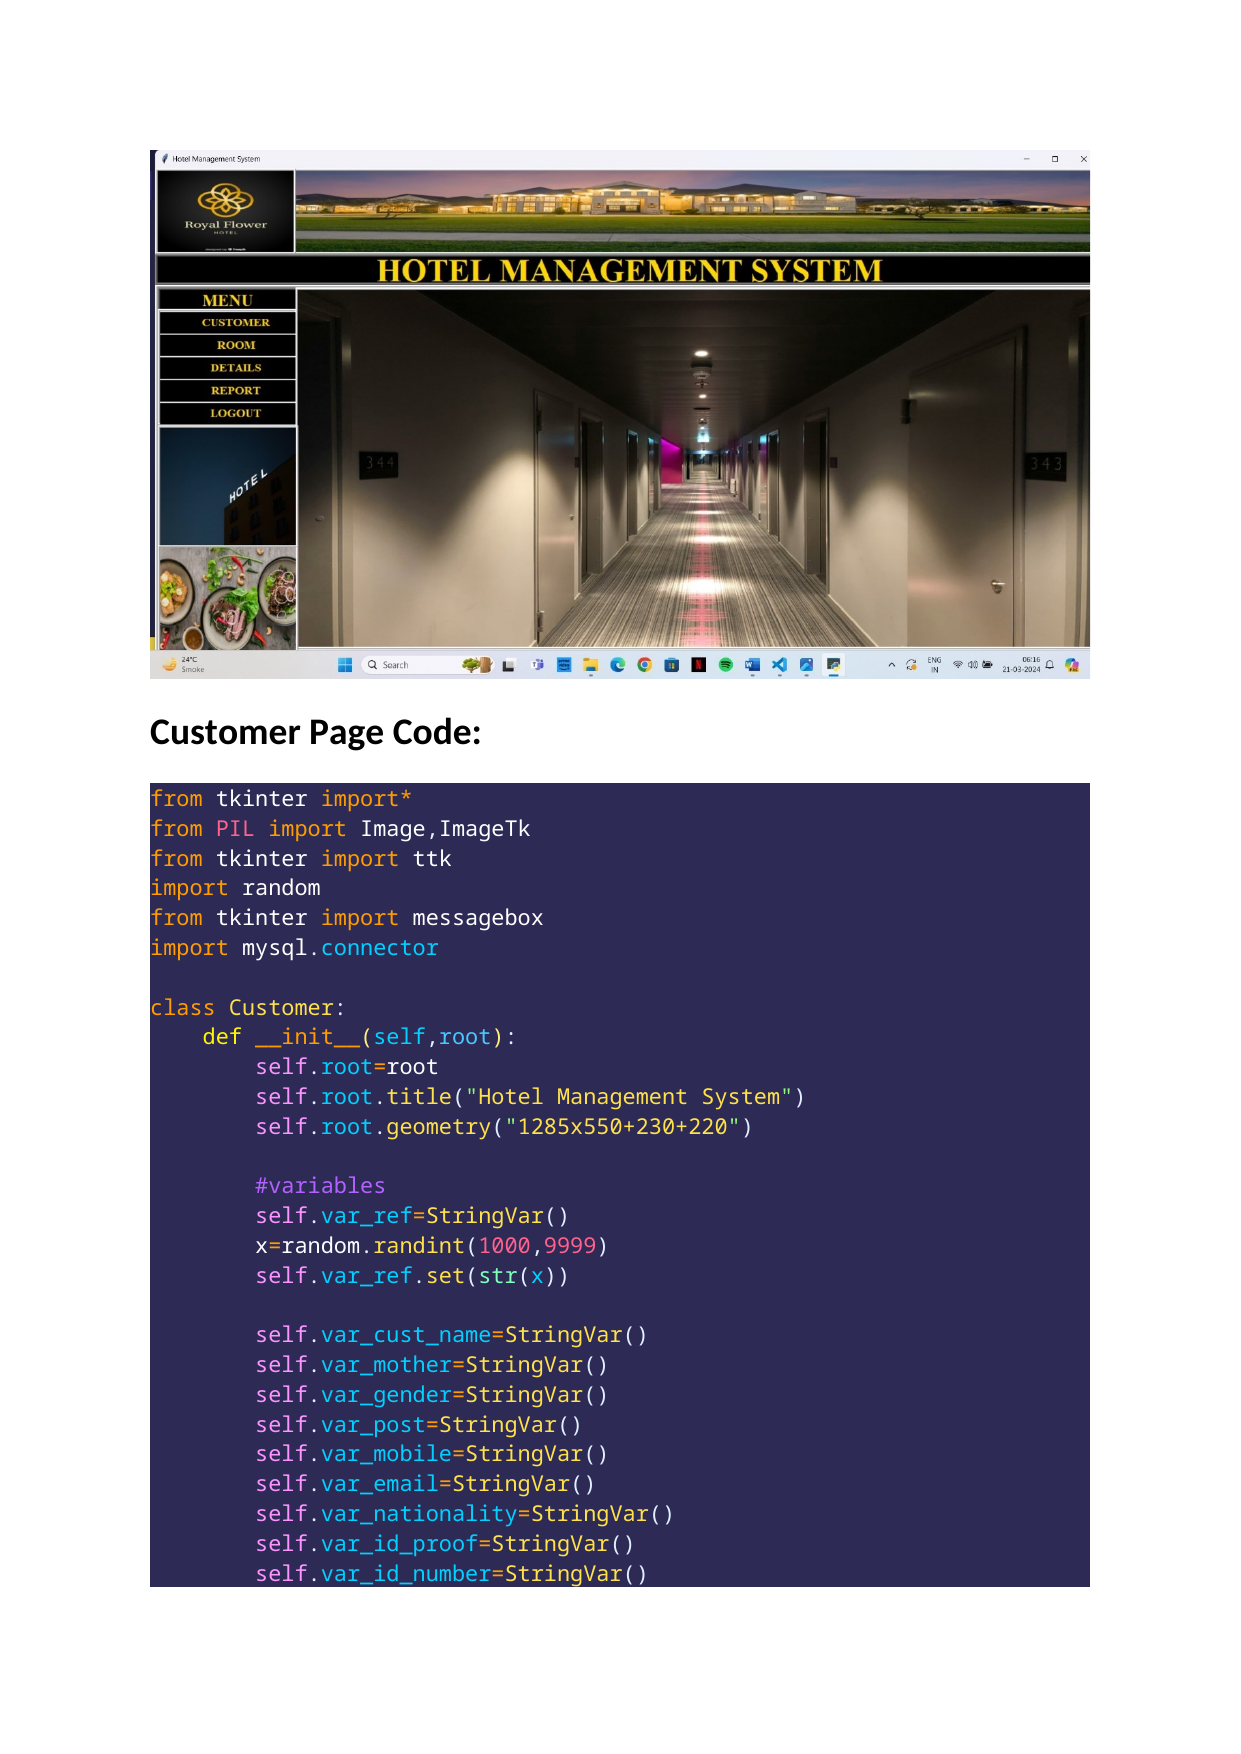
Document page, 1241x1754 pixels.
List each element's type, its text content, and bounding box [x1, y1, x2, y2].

text from tkinter import ttk [150, 843, 1090, 872]
text def __init__(self,root): [150, 1021, 1090, 1051]
text import mysql.connector [150, 932, 1090, 962]
text x=random.randint(1000,9999) [150, 1230, 1090, 1260]
text from PIL import Image,ImageTk [150, 813, 1090, 843]
text import random [150, 872, 1090, 902]
text self.var_id_number=StringVar() [150, 1558, 1090, 1587]
text self.var_mobile=StringVar() [150, 1438, 1090, 1468]
picture [150, 150, 1091, 679]
text self.var_email=StringVar() [150, 1468, 1090, 1498]
text from tkinter import messagebox [150, 902, 1090, 932]
text self.var_cust_name=StringVar() [150, 1319, 1090, 1349]
text from tkinter import* [150, 783, 1090, 813]
text self.var_id_proof=StringVar() [150, 1528, 1090, 1558]
text #variables [150, 1170, 1090, 1200]
text Customer Page Code: [150, 708, 1090, 754]
text self.root.title("Hotel Management System") [150, 1081, 1090, 1111]
text self.var_mother=StringVar() [150, 1349, 1090, 1379]
text self.root=root [150, 1051, 1090, 1081]
text class Customer: [150, 992, 1090, 1021]
text self.var_ref=StringVar() [150, 1200, 1090, 1230]
text self.var_ref.set(str(x)) [150, 1260, 1090, 1289]
text self.var_nationality=StringVar() [150, 1498, 1090, 1528]
text self.var_post=StringVar() [150, 1409, 1090, 1438]
text self.root.geometry("1285x550+230+220") [150, 1111, 1090, 1141]
text self.var_gender=StringVar() [150, 1379, 1090, 1409]
